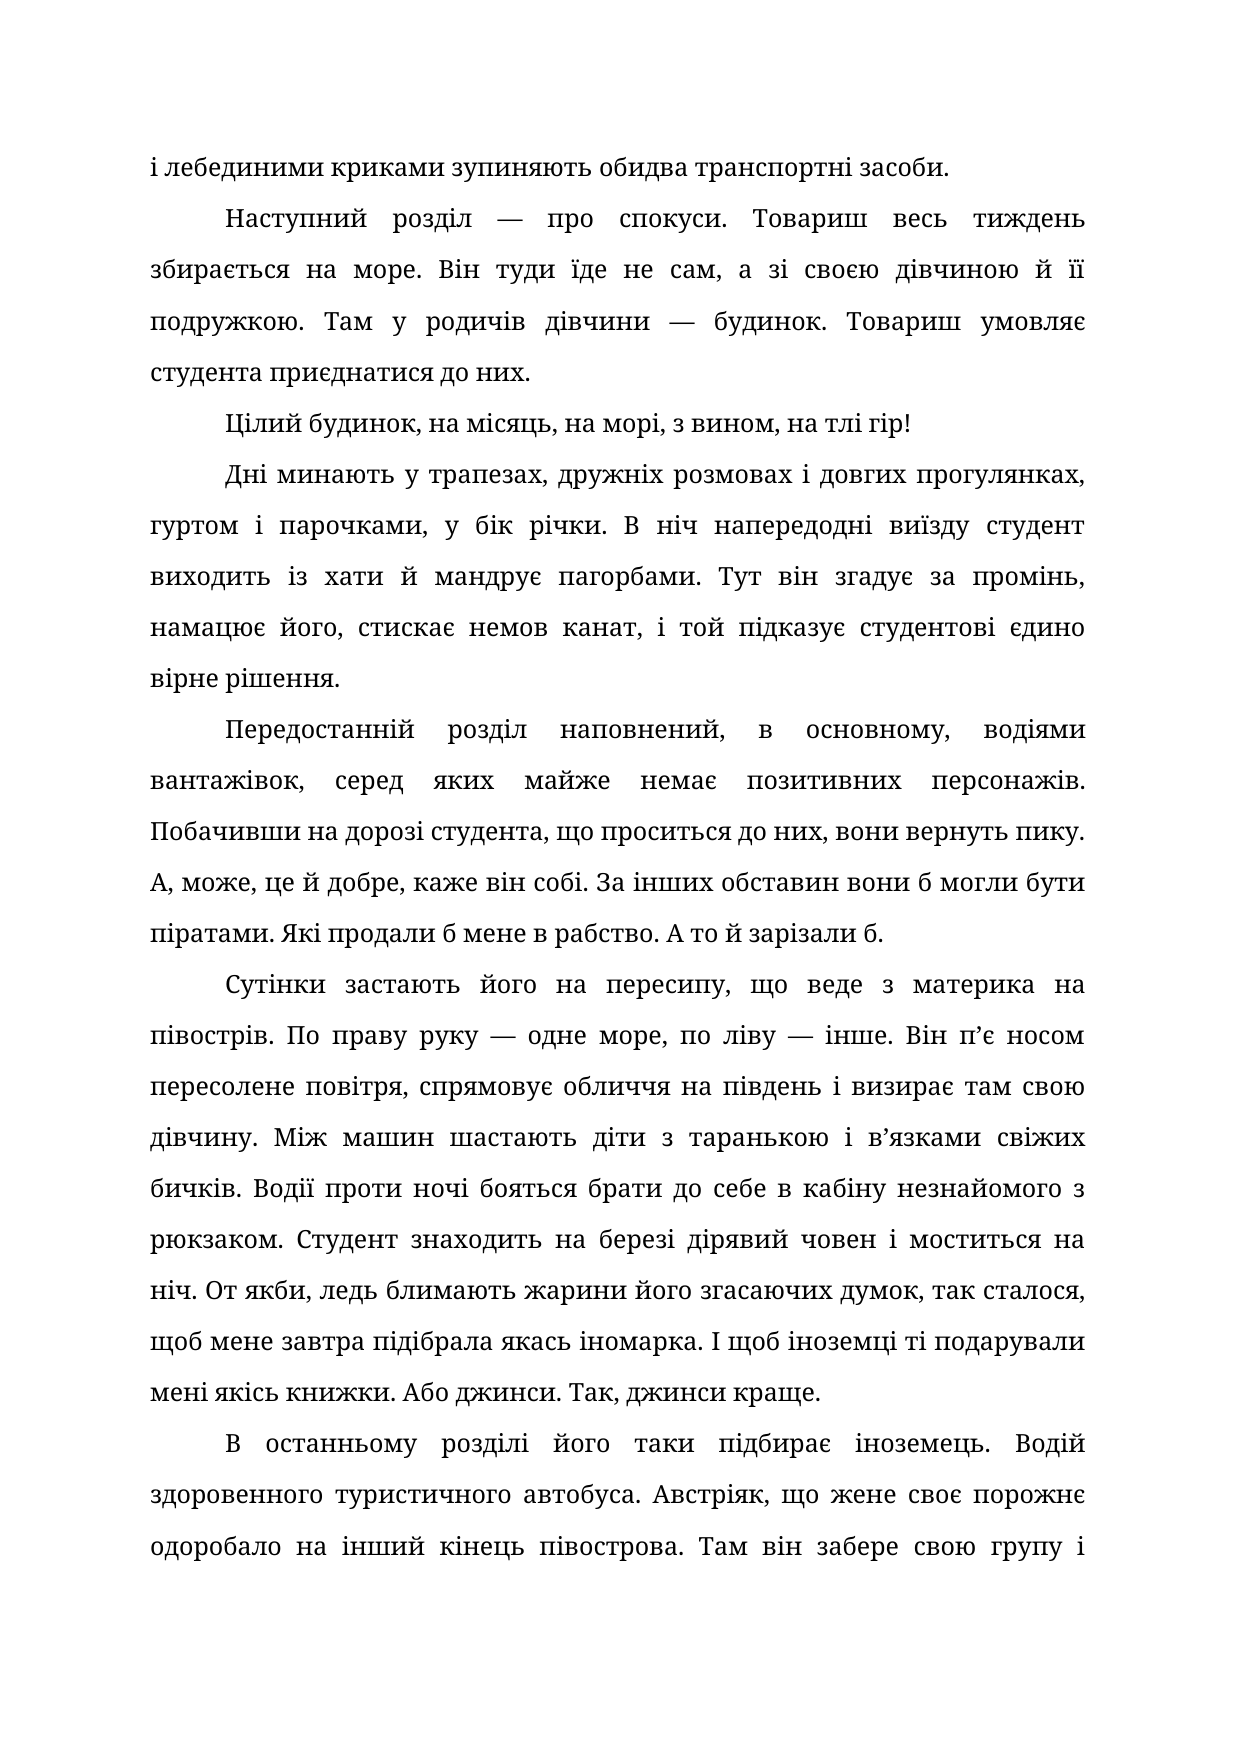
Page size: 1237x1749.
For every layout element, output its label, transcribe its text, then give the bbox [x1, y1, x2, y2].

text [150, 150, 1086, 184]
text Сутінки застають його на пересипу, що веде з материка на півострів. По праву руку — одне море, по ліву — інше. Він п’є носом пересолене повітря, спрямовує обличчя на південь і визирає там свою дівчину. Між машин шастають діти з таранькою і в’язками свіжих бичків. Водії проти ночі бояться брати до себе в кабіну незнайомого з рюкзаком. Студент знаходить на березі дірявий човен і моститься на ніч. От якби, ледь блимають жарини його згасаючих думок, так сталося, щоб мене завтра підібрала якась іномарка. I щоб іноземці ті подарували мені якісь книжки. Або джинси. Так, джинси краще. [150, 967, 1086, 1409]
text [150, 1426, 1086, 1562]
text Передостанній розділ наповнений, в основному, водіями вантажівок, серед яких майже немає позитивних персонажів. Побачивши на дорозі студента, що проситься до них, вони вернуть пику. А, може, це й добре, каже він собі. За інших обставин вони б могли бути піратами. Які продали б мене в рабство. А то й зарізали б. [150, 711, 1086, 950]
text Цілий будинок, на місяць, на морі, з вином, на тлі гір! [150, 405, 1086, 439]
text Наступний розділ — про спокуси. Товариш весь тиждень збирається на море. Він туди їде не сам, а зі своєю дівчиною й її подружкою. Там у родичів дівчини — будинок. Товариш умовляє студента приєднатися до них. [150, 201, 1086, 388]
text Дні минають у трапезах, дружніх розмовах і довгих прогулянках, гуртом і парочками, у бік річки. В ніч напередодні виїзду студент виходить із хати й мандрує пагорбами. Тут він згадує за промінь, намацює його, стискає немов канат, і той підказує студентові єдино вірне рішення. [150, 456, 1086, 694]
